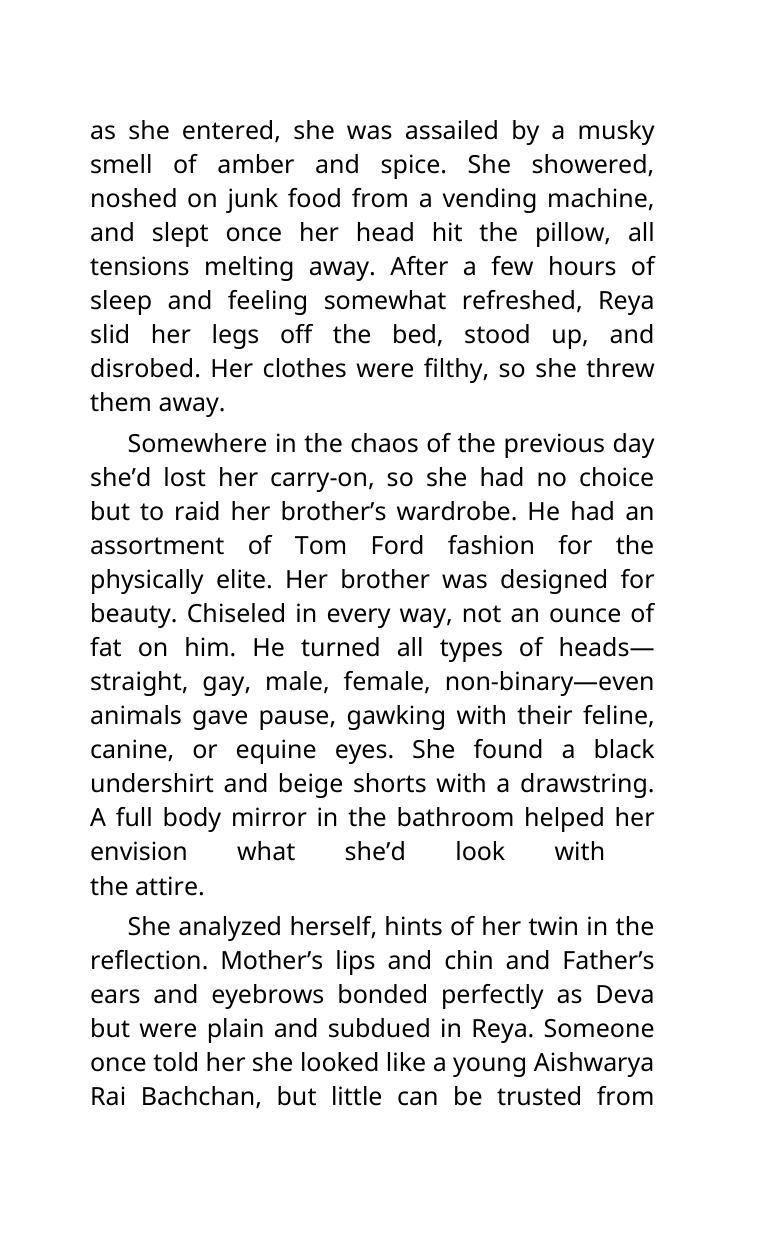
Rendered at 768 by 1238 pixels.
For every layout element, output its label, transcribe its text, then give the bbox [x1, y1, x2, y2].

text Somewhere in the chaos of the previous day she’d lost her carry-on, so she had no choice but to raid her brother’s wardrobe. He had an assortment of Tom Ford fashion for the physically elite. Her brother was designed for beauty. Chiseled in every way, not an ounce of fat on him. He turned all types of heads—straight, gay, male, female, non-binary—even animals gave pause, gawking with their feline, canine, or equine eyes. She found a black undershirt and beige shorts with a drawstring. A full body mirror in the bathroom helped her envision what she’d look with the attire. [90, 425, 655, 902]
